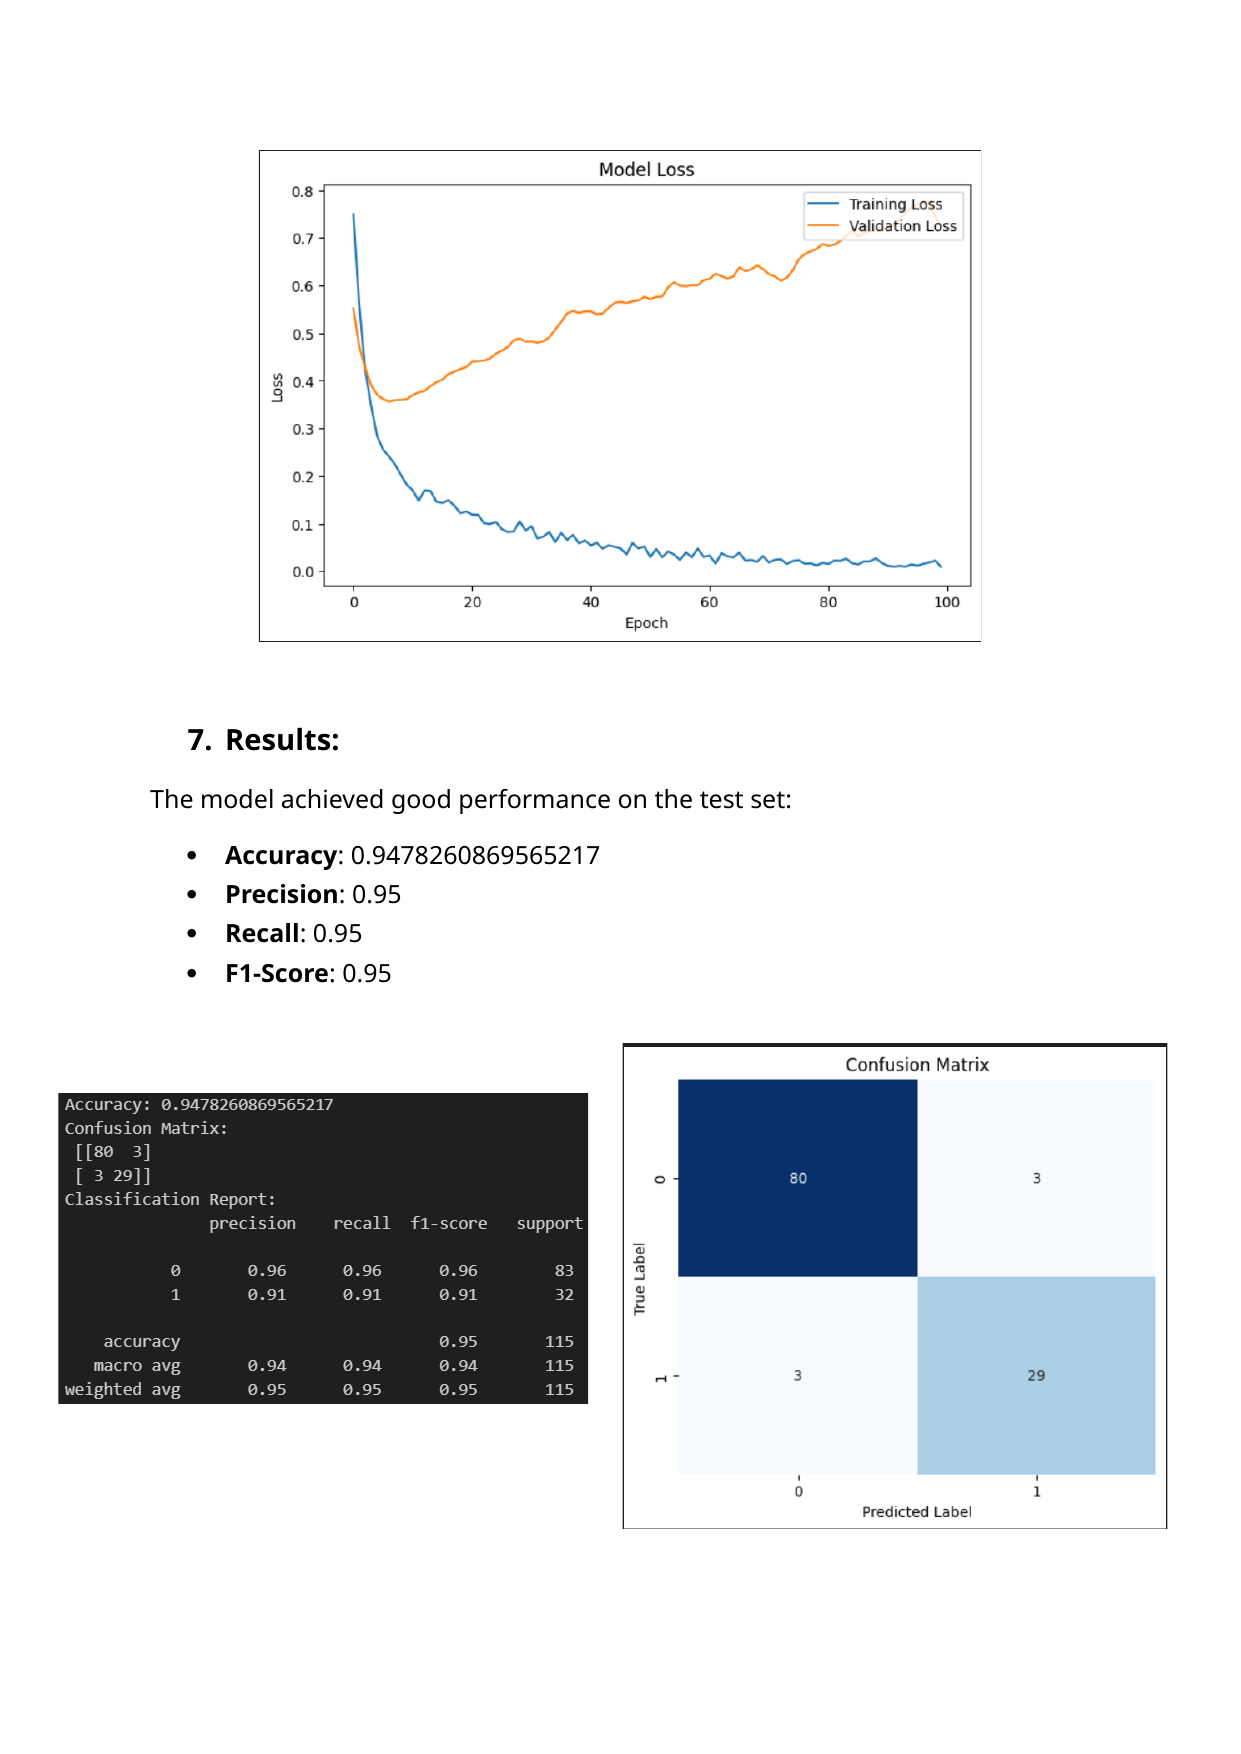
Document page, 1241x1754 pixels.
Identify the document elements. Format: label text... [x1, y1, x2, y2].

list Results: [187, 719, 1090, 759]
picture [58, 1093, 589, 1404]
picture [622, 1043, 1168, 1529]
text The model achieved good performance on the test set: [150, 782, 1090, 816]
list Accuracy: 0.9478260869565217 [187, 838, 1090, 872]
list F1-Score: 0.95 [187, 955, 1090, 989]
list Precision: 0.95 [187, 877, 1090, 911]
picture [258, 150, 982, 642]
list Recall: 0.95 [187, 916, 1090, 950]
